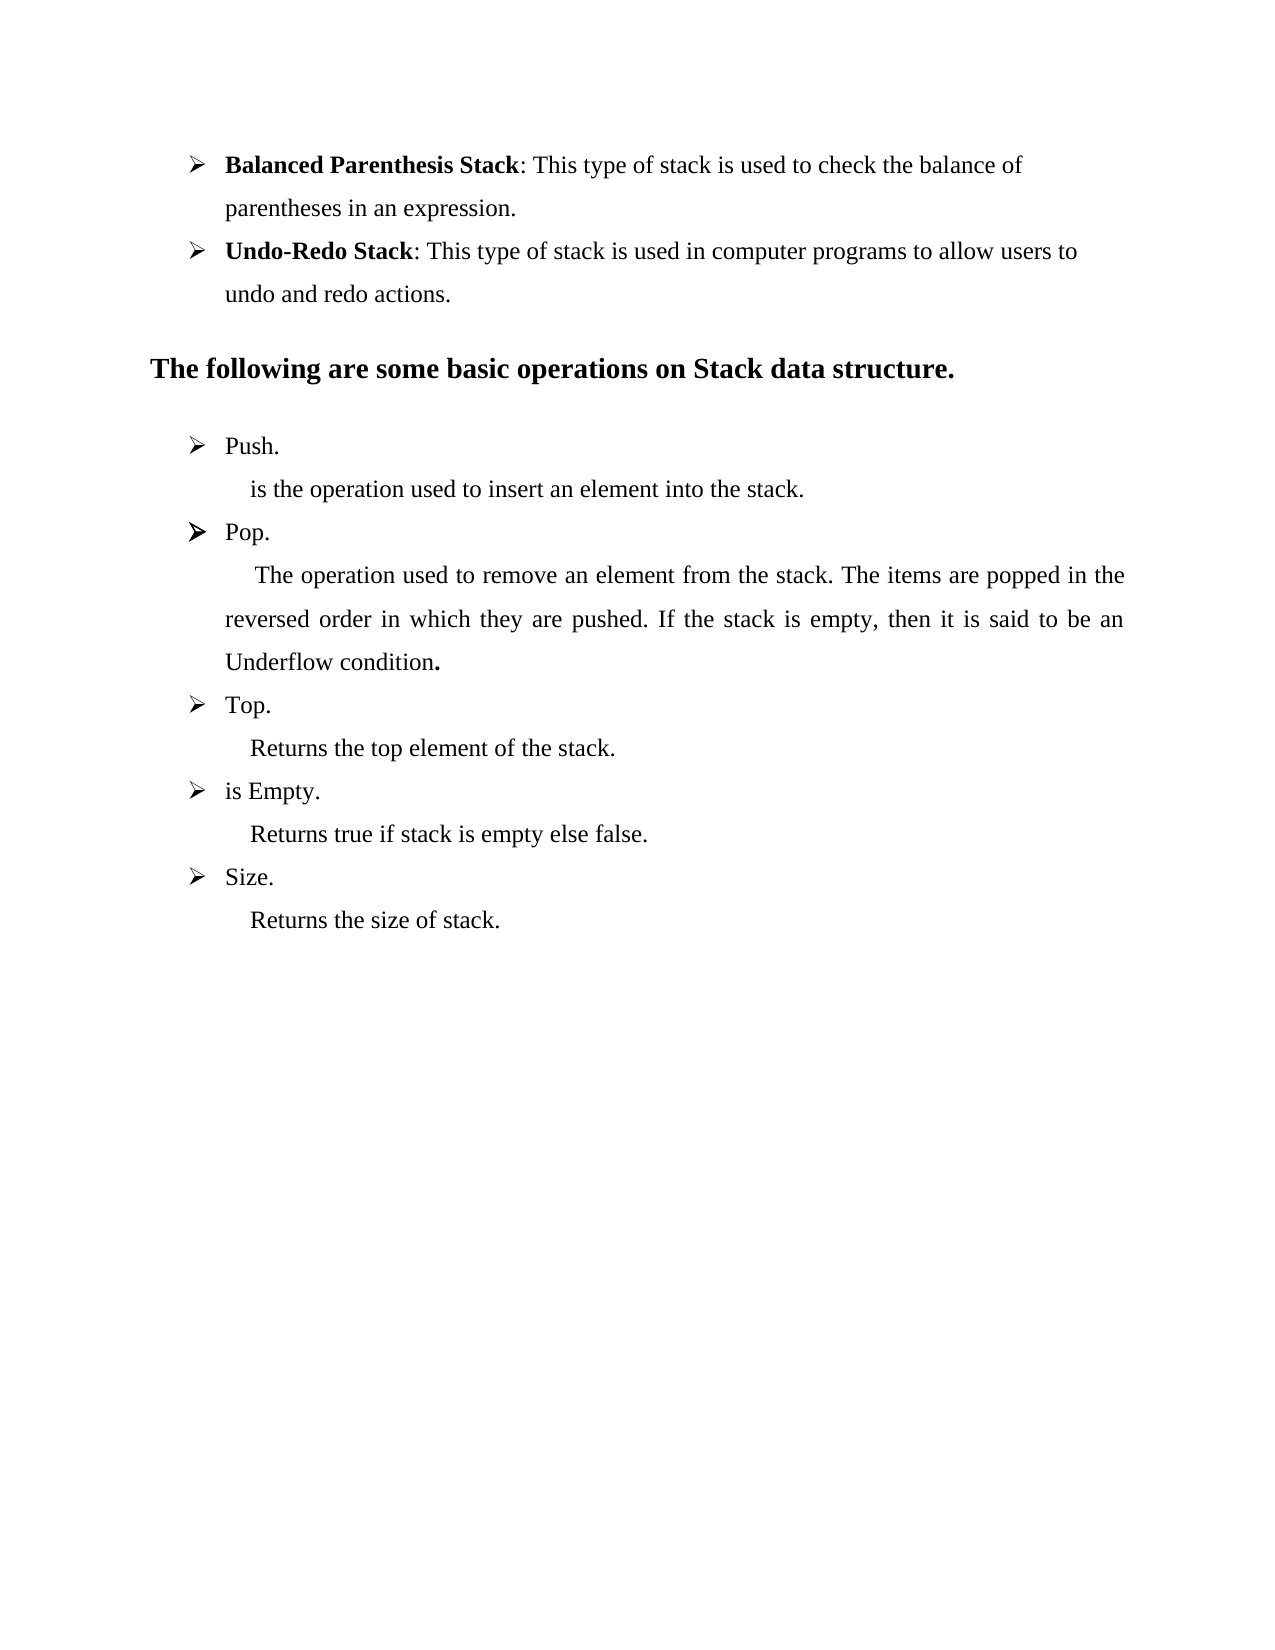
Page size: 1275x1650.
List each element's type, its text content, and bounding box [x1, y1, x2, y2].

list Returns the size of stack. [225, 906, 1125, 934]
list Pop. [187, 517, 1125, 546]
list Push. [187, 431, 1125, 460]
list Undo-Redo Stack: This type of stack is used in computer programs to allow users to undo and redo actions. [187, 236, 1125, 308]
list Top. [187, 690, 1125, 719]
list is the operation used to insert an element into the stack. [225, 474, 1125, 503]
list Returns true if stack is empty else false. [225, 819, 1125, 848]
text The following are some basic operations on Stack data structure. [150, 352, 1125, 385]
list Returns the top element of the stack. [225, 733, 1125, 762]
list is Empty. [187, 776, 1125, 805]
list Balanced Parenthesis Stack: This type of stack is used to check the balance of parentheses in an expression. [187, 150, 1125, 222]
list Size. [187, 862, 1125, 891]
list The operation used to remove an element from the stack. The items are popped in the reversed order in which they are pushed. If the stack is empty, then it is said to be an Underflow condition. [225, 561, 1125, 676]
